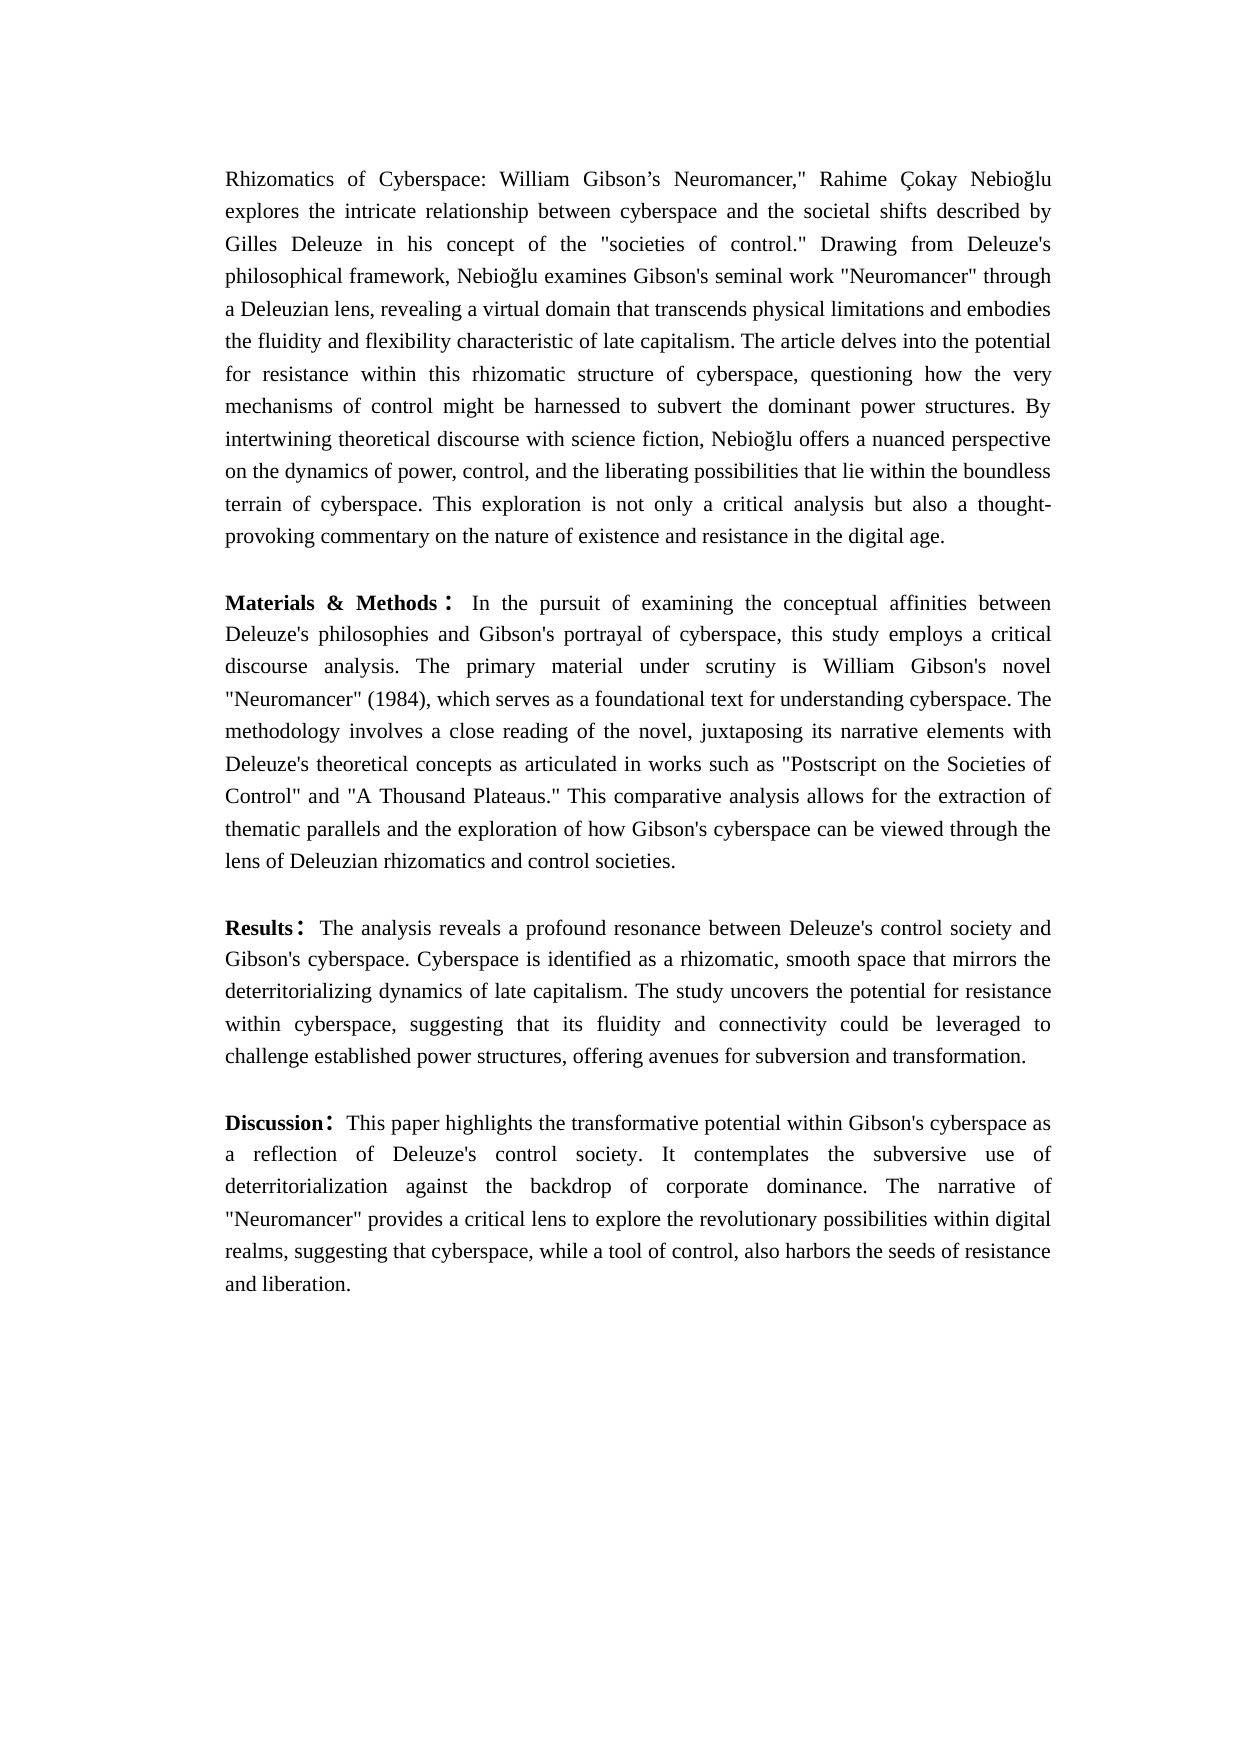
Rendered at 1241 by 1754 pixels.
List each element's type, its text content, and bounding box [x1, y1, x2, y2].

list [225, 162, 1053, 552]
list Materials & Methods：In the pursuit of examining the conceptual affinities between Deleuze's philosophies and Gibson's portrayal of cyberspace, this study employs a critical discourse analysis. The primary material under scrutiny is William Gibson's novel "Neuromancer" (1984), which serves as a foundational text for understanding cyberspace. The methodology involves a close reading of the novel, juxtaposing its narrative elements with Deleuze's theoretical concepts as articulated in works such as "Postscript on the Societies of Control" and "A Thousand Plateaus." This comparative analysis allows for the extraction of thematic parallels and the exploration of how Gibson's cyberspace can be viewed through the lens of Deleuzian rhizomatics and control societies. [225, 584, 1053, 877]
list Results：The analysis reveals a profound resonance between Deleuze's control society and Gibson's cyberspace. Cyberspace is identified as a rhizomatic, smooth space that mirrors the deterritorializing dynamics of late capitalism. The study uncovers the potential for resistance within cyberspace, suggesting that its fluidity and connectivity could be leveraged to challenge established power structures, offering avenues for subversion and transformation. [225, 909, 1053, 1072]
list Discussion：This paper highlights the transformative potential within Gibson's cyberspace as a reflection of Deleuze's control society. It contemplates the subversive use of deterritorialization against the backdrop of corporate dominance. The narrative of "Neuromancer" provides a critical lens to explore the revolutionary possibilities within digital realms, suggesting that cyberspace, while a tool of control, also harbors the seeds of resistance and liberation. [225, 1104, 1053, 1299]
